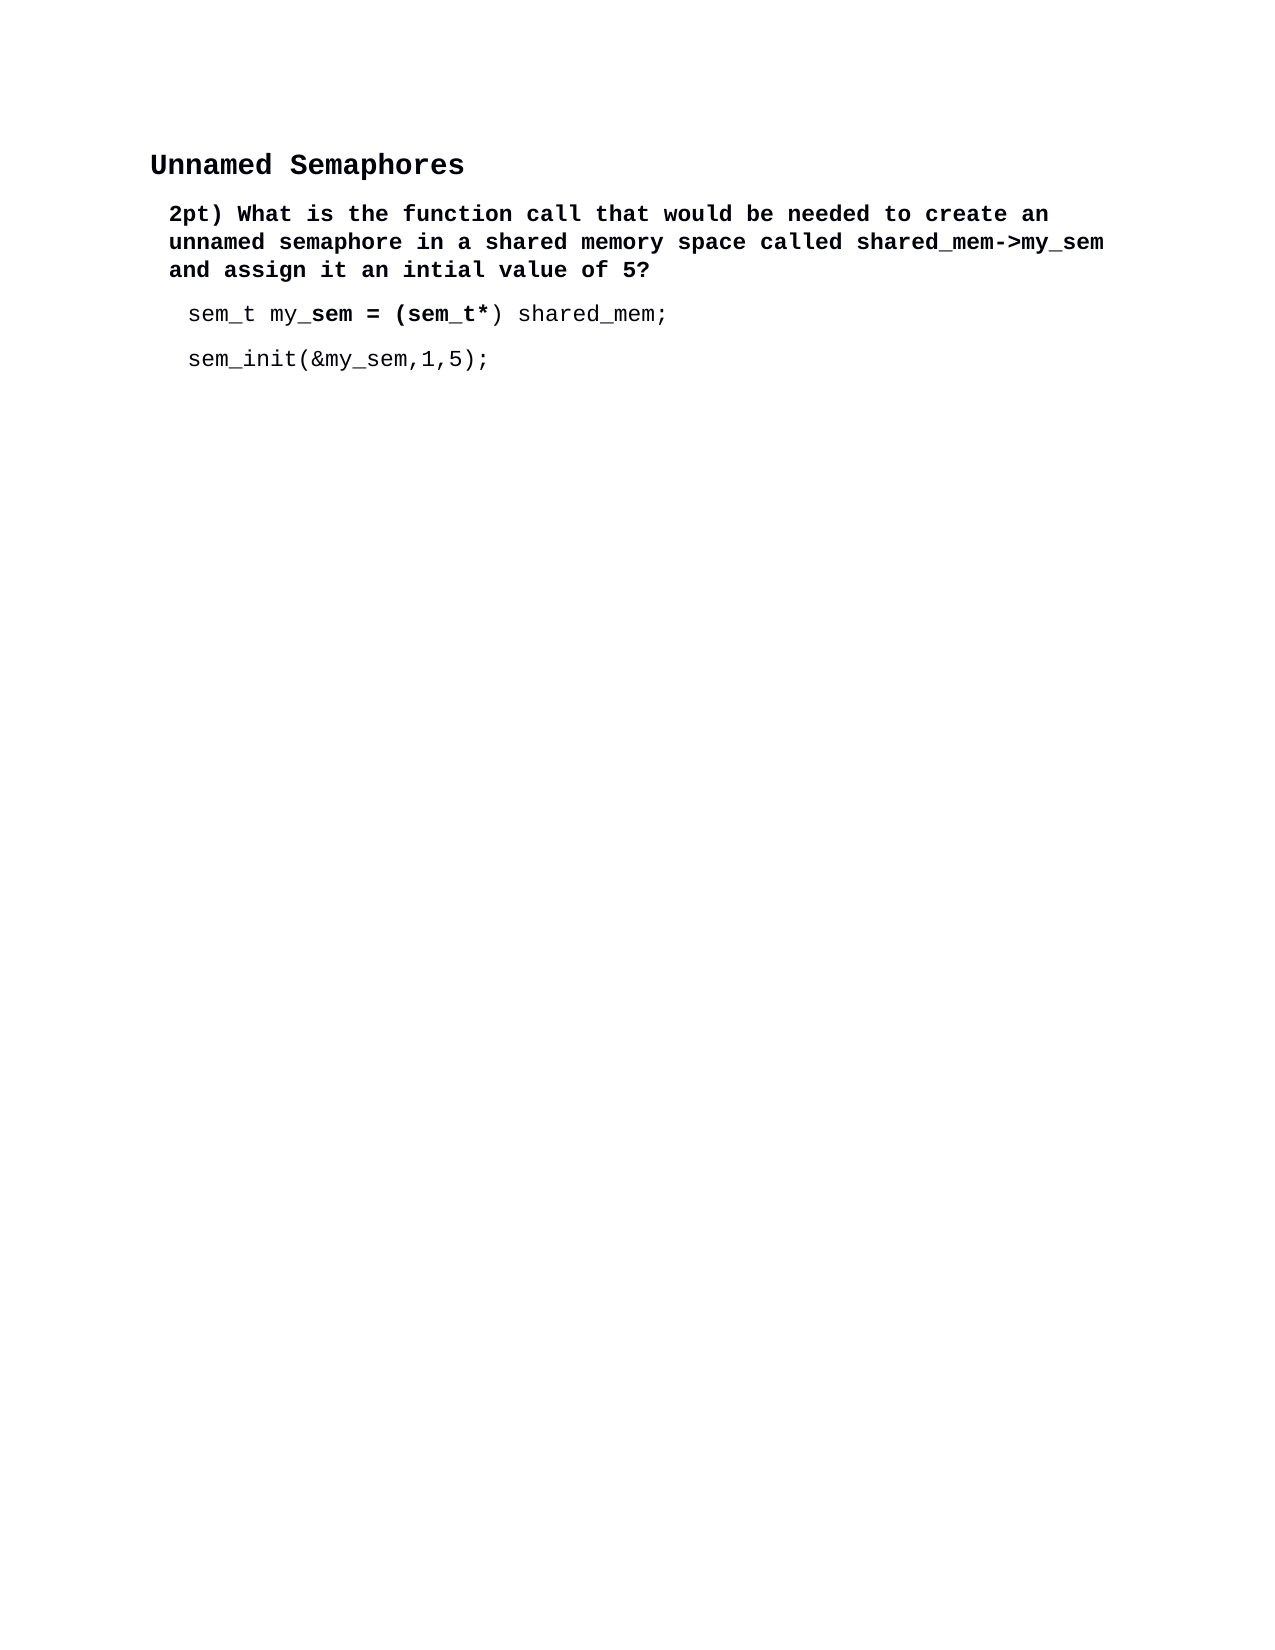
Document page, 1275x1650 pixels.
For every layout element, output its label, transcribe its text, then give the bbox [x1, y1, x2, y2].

text sem_init(&my_sem,1,5); [187, 347, 1125, 373]
text 2pt) What is the function call that would be needed to create an unnamed semaphore in a shared memory space called shared_mem->my_sem and assign it an intial value of 5? [169, 202, 1125, 284]
text sem_t my_sem = (sem_t*) shared_mem; [187, 303, 1125, 329]
text Unnamed Semaphores [150, 150, 1125, 183]
